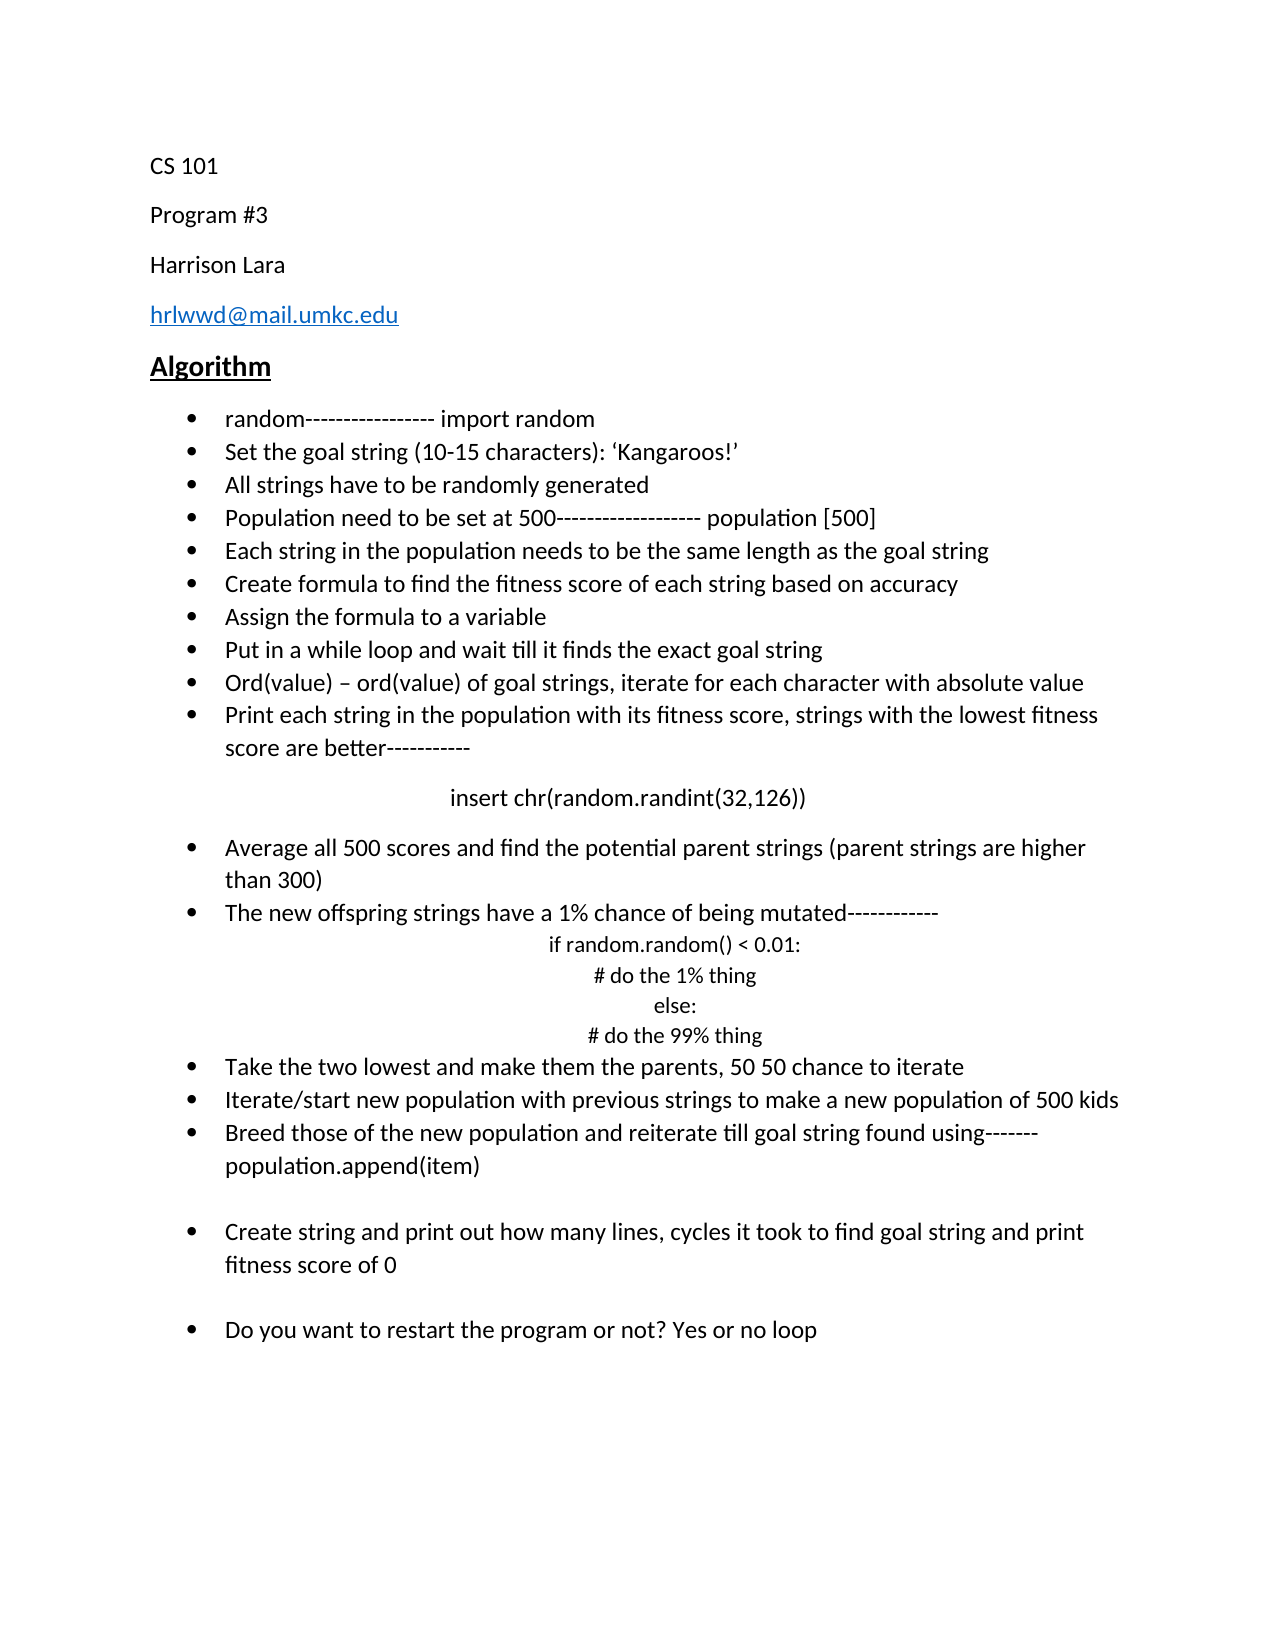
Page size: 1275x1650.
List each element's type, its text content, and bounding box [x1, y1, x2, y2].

list if random.random() < 0.01: [225, 931, 1125, 958]
list The new offspring strings have a 1% chance of being mutated------------ [187, 898, 1125, 928]
list random----------------- import random [187, 403, 1125, 434]
list Population need to be set at 500------------------- population [500] [187, 502, 1125, 533]
list Assign the formula to a variable [187, 601, 1125, 631]
text insert chr(random.randint(32,126)) [412, 782, 1125, 813]
list Create string and print out how many lines, cycles it took to find goal string and print fitness score of 0 [187, 1216, 1125, 1279]
list # do the 1% thing [225, 961, 1125, 989]
list Iterate/start new population with previous strings to make a new population of 500 kids [187, 1084, 1125, 1115]
list Put in a while loop and wait till it finds the exact goal string [187, 634, 1125, 664]
list Average all 500 scores and find the potential parent strings (parent strings are higher than 300) [187, 832, 1125, 895]
list Do you want to restart the program or not? Yes or no loop [187, 1315, 1125, 1345]
list Set the goal string (10-15 characters): ‘Kangaroos!’ [187, 436, 1125, 467]
list Take the two lowest and make them the parents, 50 50 chance to iterate [187, 1051, 1125, 1082]
list else: [225, 991, 1125, 1019]
text Algorithm [150, 348, 1125, 384]
list All strings have to be randomly generated [187, 469, 1125, 500]
text Program #3 [150, 199, 1125, 230]
list Print each string in the population with its fitness score, strings with the lowest fitness score are better----------- [187, 700, 1125, 763]
list Create formula to find the fitness score of each string based on accuracy [187, 568, 1125, 598]
list Breed those of the new population and reiterate till goal string found using------- population.append(item) [187, 1117, 1125, 1181]
text CS 101 [150, 150, 1125, 181]
list Ord(value) – ord(value) of goal strings, iterate for each character with absolute value [187, 667, 1125, 697]
list # do the 99% thing [225, 1021, 1125, 1049]
list Each string in the population needs to be the same length as the goal string [187, 535, 1125, 566]
text Harrison Lara [150, 249, 1125, 280]
text hrlwwd@mail.umkc.edu [150, 299, 1125, 329]
